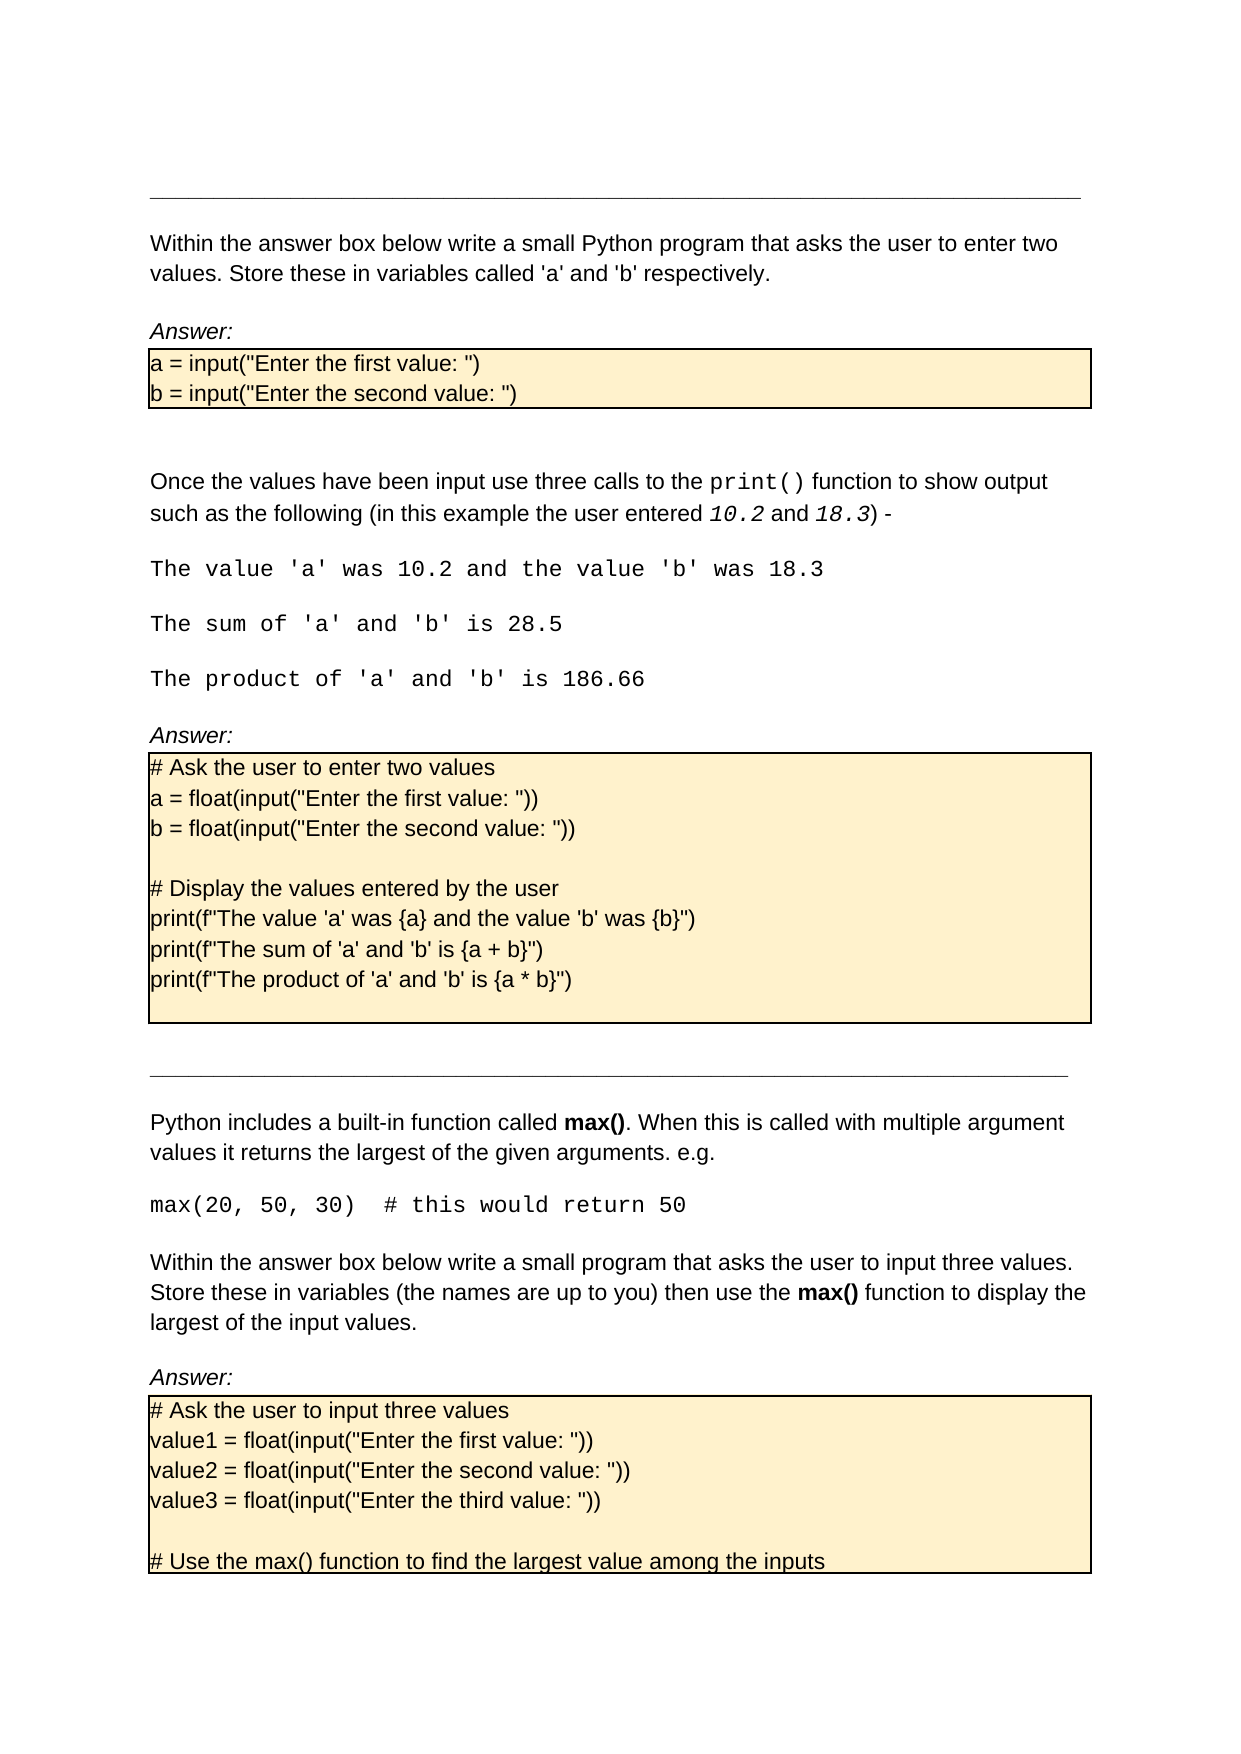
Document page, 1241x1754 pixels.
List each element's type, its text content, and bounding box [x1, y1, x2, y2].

text Answer: [150, 1364, 1090, 1391]
text max(20, 50, 30) # this would return 50 [150, 1194, 1090, 1220]
text _________________________________________________________________________ [150, 175, 1090, 201]
text value3 = float(input("Enter the third value: ")) [150, 1485, 1090, 1513]
text b = input("Enter the second value: ") [150, 378, 1090, 407]
text b = float(input("Enter the second value: ")) [150, 813, 1090, 841]
text # Use the max() function to find the largest value among the inputs [150, 1546, 1090, 1572]
text a = float(input("Enter the first value: ")) [150, 782, 1090, 811]
text Answer: [150, 318, 1090, 344]
text Once the values have been input use three calls to the print() function to show output such as the following (in this example the user entered 10.2 and 18.3) - [150, 468, 1090, 528]
text Within the answer box below write a small program that asks the user to input three values. Store these in variables (the names are up to you) then use the max() function to display the largest of the input values. [150, 1249, 1090, 1335]
text Within the answer box below write a small Python program that asks the user to enter two values. Store these in variables called 'a' and 'b' respectively. [150, 230, 1090, 289]
text The value 'a' was 10.2 and the value 'b' was 18.3 [150, 558, 1090, 583]
text Python includes a built-in function called max(). When this is called with multiple argument values it returns the largest of the given arguments. e.g. [150, 1108, 1090, 1165]
text The product of 'a' and 'b' is 186.66 [150, 667, 1090, 693]
text Answer: [150, 722, 1090, 748]
text print(f"The product of 'a' and 'b' is {a * b}") [150, 964, 1090, 992]
text The sum of 'a' and 'b' is 28.5 [150, 612, 1090, 638]
text # Ask the user to input three values [150, 1397, 1090, 1423]
text value2 = float(input("Enter the second value: ")) [150, 1455, 1090, 1483]
text # Ask the user to enter two values [150, 754, 1090, 781]
text a = input("Enter the first value: ") [150, 350, 1090, 377]
text ________________________________________________________________________ [150, 1053, 1090, 1079]
text value1 = float(input("Enter the first value: ")) [150, 1425, 1090, 1453]
text print(f"The value 'a' was {a} and the value 'b' was {b}") [150, 903, 1090, 932]
text # Display the values entered by the user [150, 873, 1090, 901]
text print(f"The sum of 'a' and 'b' is {a + b}") [150, 933, 1090, 962]
